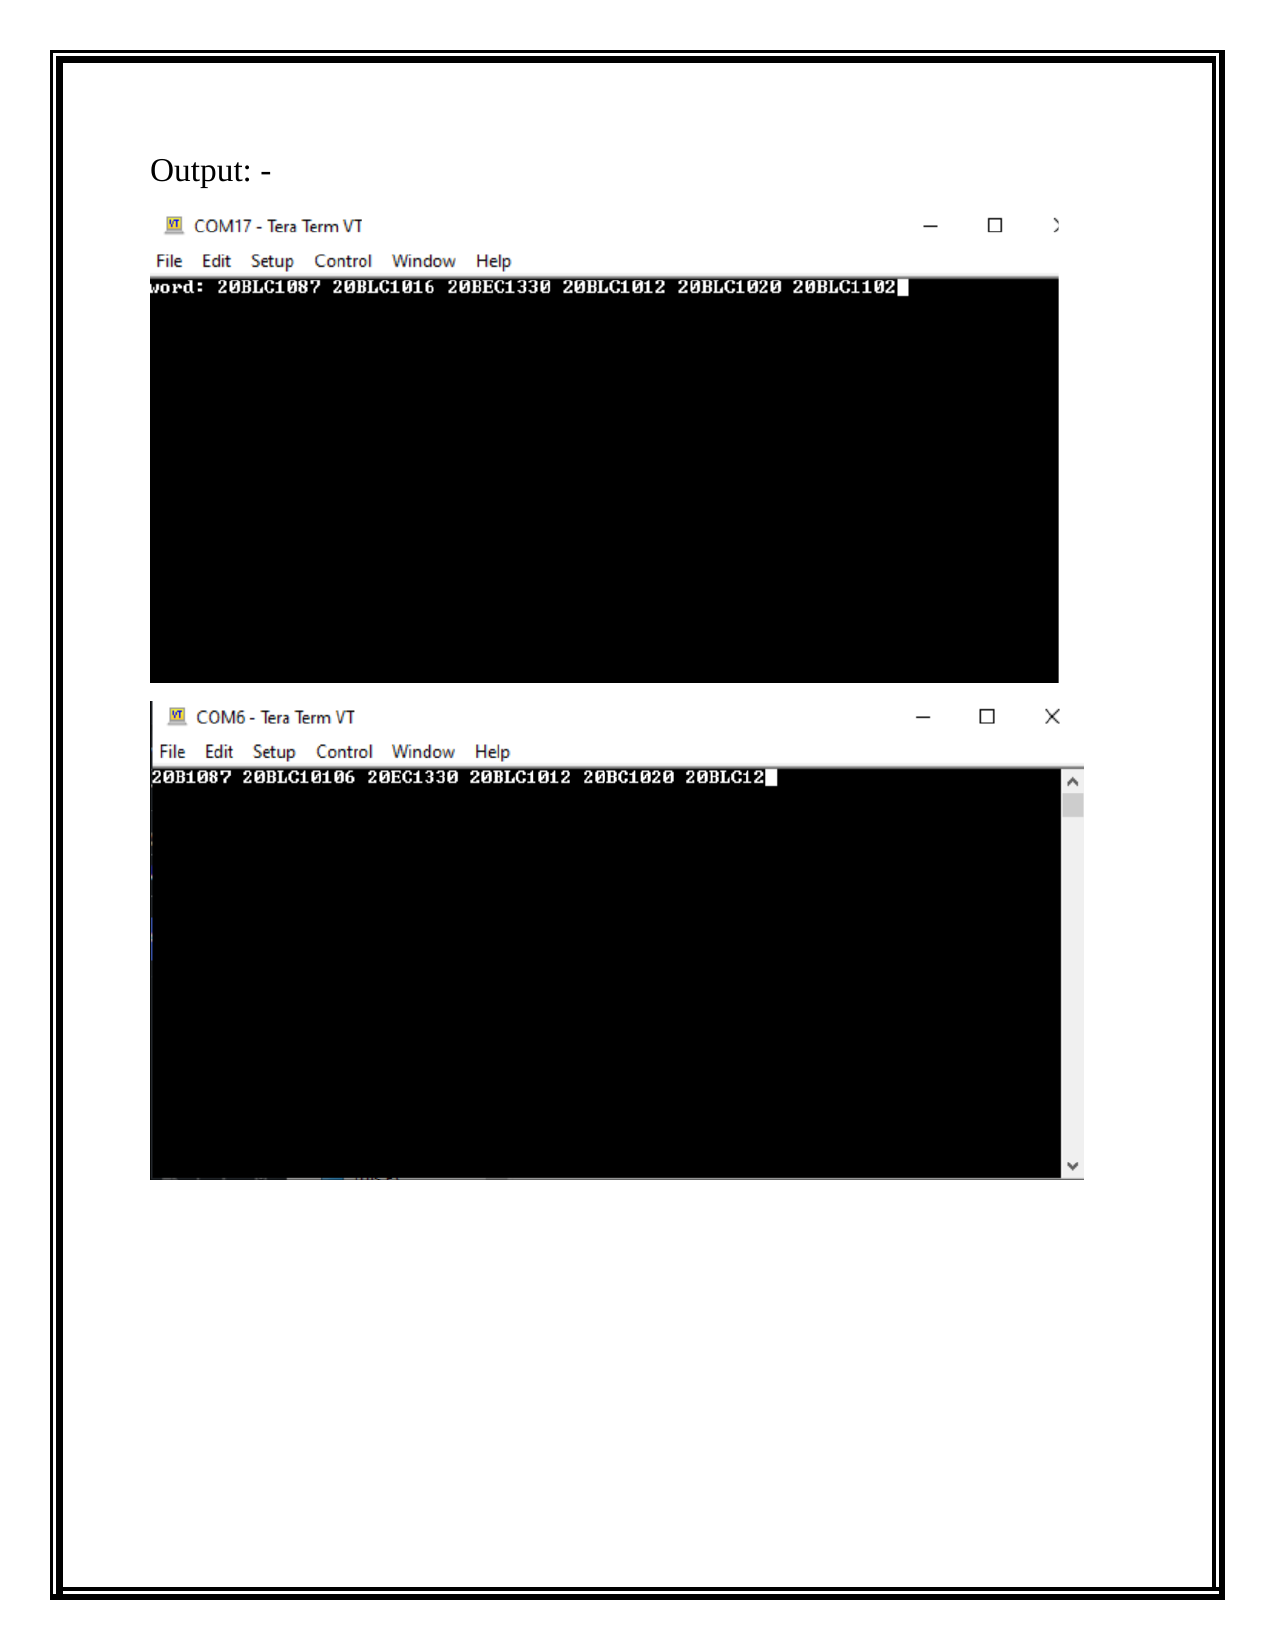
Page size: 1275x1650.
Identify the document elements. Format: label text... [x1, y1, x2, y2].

picture [150, 701, 1084, 1180]
picture [150, 208, 1059, 683]
text Output: - [150, 150, 1125, 188]
